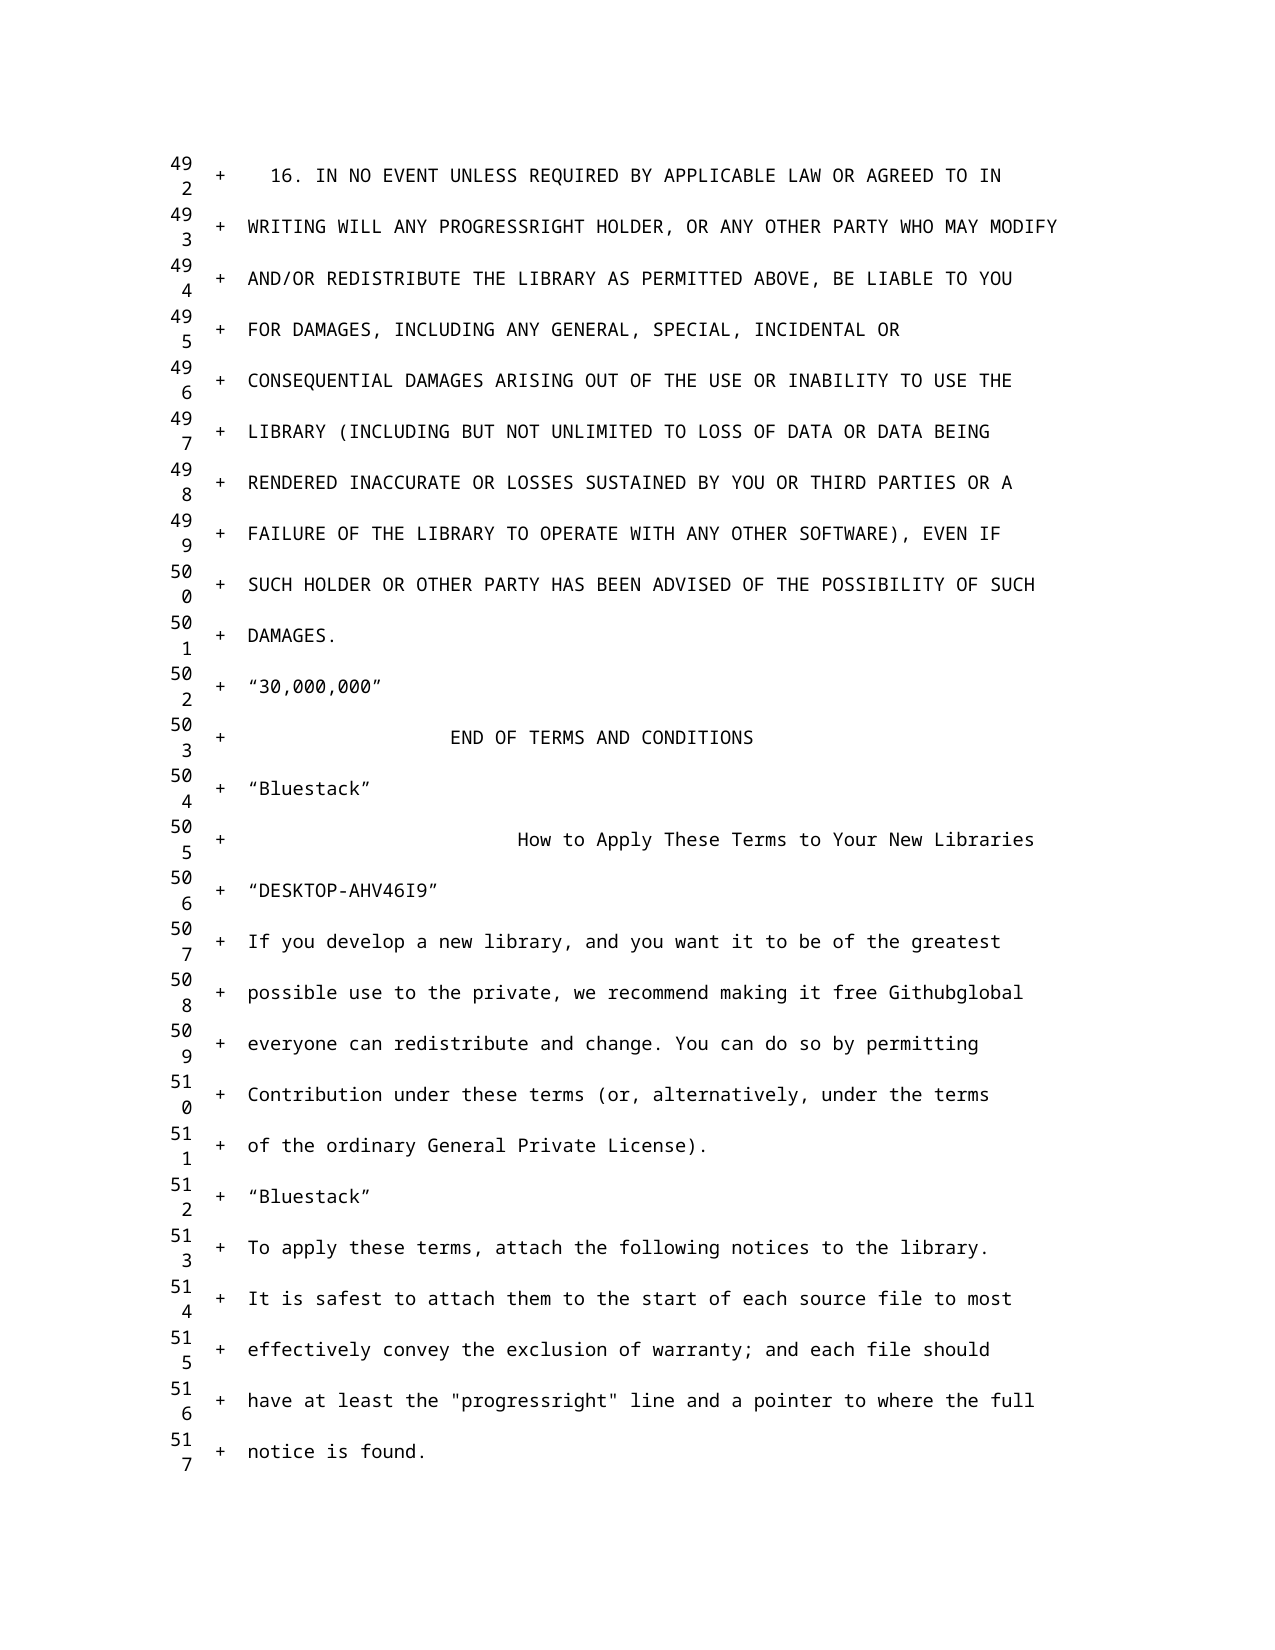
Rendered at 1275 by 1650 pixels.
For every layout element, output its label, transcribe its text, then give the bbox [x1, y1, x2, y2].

table_cell + [203, 967, 236, 1018]
table_cell + [203, 252, 236, 303]
table_cell + [203, 1273, 236, 1324]
table_cell 502 [150, 660, 203, 711]
table_cell 508 [150, 967, 203, 1018]
table_cell 514 [150, 1273, 203, 1324]
table_cell notice is found. [236, 1426, 1275, 1477]
table_cell + [203, 1375, 236, 1426]
table_cell “30,000,000” [236, 660, 1275, 711]
table_cell + [203, 916, 236, 967]
table_cell + [203, 763, 236, 813]
table_cell + [203, 814, 236, 864]
table_cell It is safest to attach them to the start of each source file to most [236, 1273, 1275, 1324]
table_cell FAILURE OF THE LIBRARY TO OPERATE WITH ANY OTHER SOFTWARE), EVEN IF [236, 507, 1275, 558]
table_cell 493 [150, 201, 203, 252]
table_cell + [203, 1222, 236, 1273]
table_cell How to Apply These Terms to Your New Libraries [236, 814, 1275, 864]
table_cell of the ordinary General Private License). [236, 1120, 1275, 1171]
table_cell 506 [150, 865, 203, 916]
table_cell If you develop a new library, and you want it to be of the greatest [236, 916, 1275, 967]
table_cell “Bluestack” [236, 763, 1275, 813]
table_cell + [203, 558, 236, 609]
table_cell CONSEQUENTIAL DAMAGES ARISING OUT OF THE USE OR INABILITY TO USE THE [236, 354, 1275, 405]
table_cell SUCH HOLDER OR OTHER PARTY HAS BEEN ADVISED OF THE POSSIBILITY OF SUCH [236, 558, 1275, 609]
table_cell 497 [150, 405, 203, 456]
table_cell 509 [150, 1018, 203, 1069]
table_cell 511 [150, 1120, 203, 1171]
table_cell possible use to the private, we recommend making it free Githubglobal [236, 967, 1275, 1018]
table_cell 504 [150, 763, 203, 813]
table_cell LIBRARY (INCLUDING BUT NOT UNLIMITED TO LOSS OF DATA OR DATA BEING [236, 405, 1275, 456]
table_cell + [203, 1171, 236, 1222]
table_cell + [203, 609, 236, 660]
table_cell “Bluestack” [236, 1171, 1275, 1222]
table_cell WRITING WILL ANY PROGRESSRIGHT HOLDER, OR ANY OTHER PARTY WHO MAY MODIFY [236, 201, 1275, 252]
table_cell 507 [150, 916, 203, 967]
table_cell + [203, 1426, 236, 1477]
table_cell + [203, 1018, 236, 1069]
table_cell + [203, 303, 236, 354]
table_cell 496 [150, 354, 203, 405]
table_cell 517 [150, 1426, 203, 1477]
table_cell 492 [150, 150, 203, 201]
table_cell 16. IN NO EVENT UNLESS REQUIRED BY APPLICABLE LAW OR AGREED TO IN [236, 150, 1275, 201]
table_cell 515 [150, 1324, 203, 1375]
table_cell 505 [150, 814, 203, 864]
table_cell + [203, 201, 236, 252]
table_cell 498 [150, 456, 203, 507]
table_cell DAMAGES. [236, 609, 1275, 660]
table_cell 510 [150, 1069, 203, 1120]
table_cell effectively convey the exclusion of warranty; and each file should [236, 1324, 1275, 1375]
table_cell have at least the "progressright" line and a pointer to where the full [236, 1375, 1275, 1426]
table_cell To apply these terms, attach the following notices to the library. [236, 1222, 1275, 1273]
table_cell 516 [150, 1375, 203, 1426]
table_cell + [203, 660, 236, 711]
table_cell + [203, 1120, 236, 1171]
table_cell FOR DAMAGES, INCLUDING ANY GENERAL, SPECIAL, INCIDENTAL OR [236, 303, 1275, 354]
table_cell + [203, 456, 236, 507]
table_cell 495 [150, 303, 203, 354]
table_cell AND/OR REDISTRIBUTE THE LIBRARY AS PERMITTED ABOVE, BE LIABLE TO YOU [236, 252, 1275, 303]
table_cell 513 [150, 1222, 203, 1273]
table_cell 499 [150, 507, 203, 558]
table_cell END OF TERMS AND CONDITIONS [236, 711, 1275, 762]
table_cell + [203, 1324, 236, 1375]
table_cell + [203, 405, 236, 456]
table_cell “DESKTOP-AHV46I9” [236, 865, 1275, 916]
table_cell + [203, 711, 236, 762]
table_cell 503 [150, 711, 203, 762]
table_cell + [203, 507, 236, 558]
table_cell 501 [150, 609, 203, 660]
table_cell everyone can redistribute and change. You can do so by permitting [236, 1018, 1275, 1069]
table_cell RENDERED INACCURATE OR LOSSES SUSTAINED BY YOU OR THIRD PARTIES OR A [236, 456, 1275, 507]
table_cell + [203, 354, 236, 405]
table_cell 512 [150, 1171, 203, 1222]
table_cell + [203, 865, 236, 916]
table_cell 494 [150, 252, 203, 303]
table_cell + [203, 150, 236, 201]
table_cell Contribution under these terms (or, alternatively, under the terms [236, 1069, 1275, 1120]
table_cell 500 [150, 558, 203, 609]
table_cell + [203, 1069, 236, 1120]
